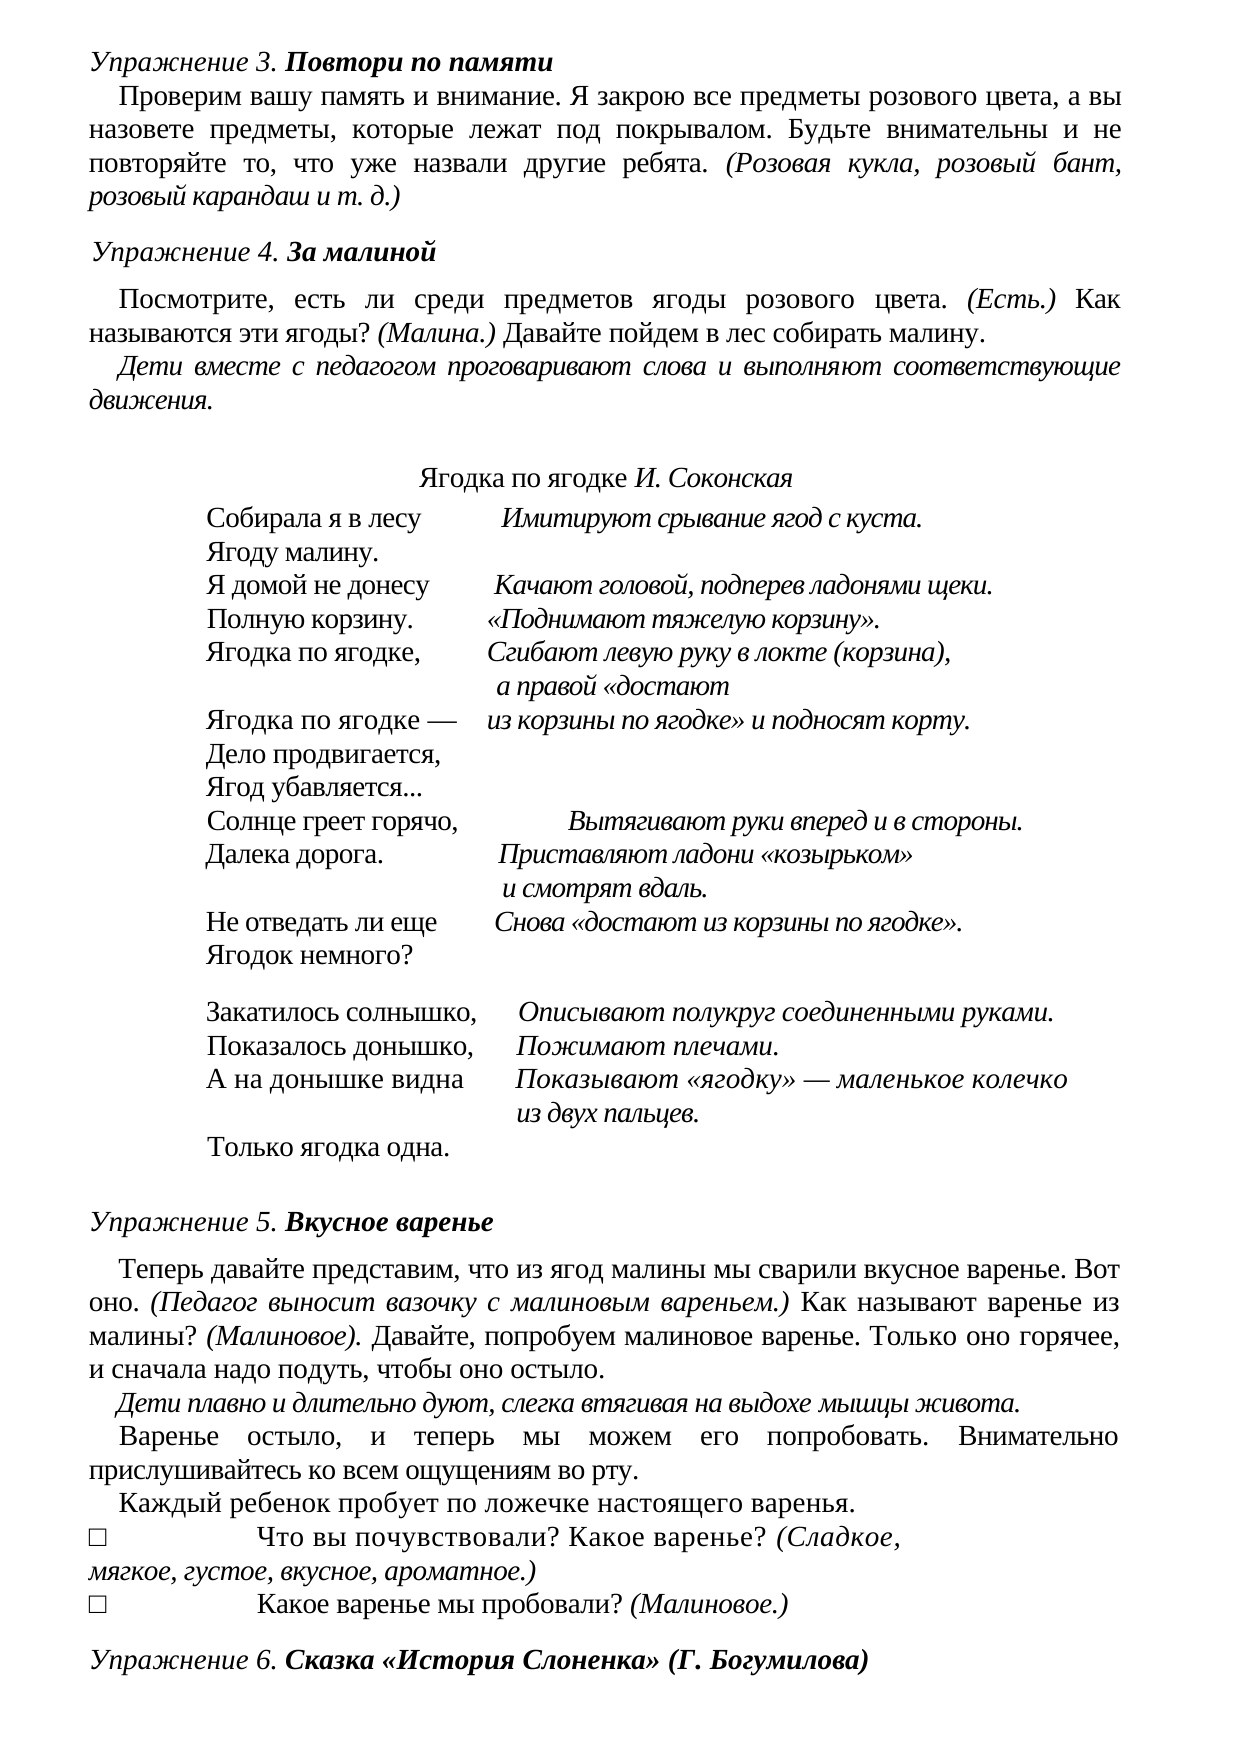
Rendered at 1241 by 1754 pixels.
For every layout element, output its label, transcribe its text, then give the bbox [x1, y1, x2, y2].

text Далека дорога. Приставляют ладони «козырьком» [205, 836, 1122, 870]
text Посмотрите, есть ли среди предметов ягоды розового цвета. (Есть.) Как называются эти ягоды? (Малина.) Давайте пойдем в лес собирать малину. [89, 281, 1121, 348]
text Упражнение 5. Вкусное варенье [89, 1204, 1122, 1237]
text Показалось донышко, Пожимают плечами. [207, 1028, 1122, 1062]
text Дети вместе с педагогом проговаривают слова и выполняют соответствующие движения. [89, 348, 1121, 415]
text Проверим вашу память и внимание. Я закрою все предметы розового цвета, а вы назовете предметы, которые лежат под покрывалом. Будьте внимательны и не повторяйте то, что уже назвали другие ребята. (Розовая кукла, розовый бант, розовый карандаш и т. д.) [89, 78, 1122, 212]
text Я домой не донесу Качают головой, подперев ладонями щеки. [206, 567, 1122, 601]
text Упражнение 6. Сказка «История Слоненка» (Г. Богумилова) [89, 1642, 1122, 1675]
text Не отведать ли еще Снова «достают из корзины по ягодке». Ягодок немного? [206, 904, 1122, 971]
text Солнце греет горячо, Вытягивают руки вперед и в стороны. [207, 803, 1122, 836]
text Только ягодка одна. [206, 1129, 906, 1162]
text Ягодка по ягодке, Сгибают левую руку в локте (корзина), [206, 634, 1122, 668]
text Ягодка по ягодке — из корзины по ягодке» и подносят корту. Дело продвигается, Ягод убавляется... [206, 702, 1122, 803]
list Какое варенье мы пробовали? (Малиновое.) [89, 1586, 1122, 1620]
text Упражнение 3. Повтори по памяти [89, 44, 1122, 78]
text Варенье остыло, и теперь мы можем его попробовать. Внимательно прислушивайтесь ко всем ощущениям во рту. [89, 1418, 1118, 1486]
text и смотрят вдаль. [413, 870, 1122, 903]
text Закатилось солнышко, Описывают полукруг соединенными руками. [206, 994, 1122, 1028]
text Дети плавно и длительно дуют, слегка втягивая на выдохе мышцы живота. [89, 1385, 1120, 1418]
text А на донышке видна Показывают «ягодку» — маленькое колечко [206, 1062, 1122, 1095]
text Каждый ребенок пробует по ложечке настоящего варенья. [89, 1486, 1122, 1519]
list Что вы почувствовали? Какое варенье? (Сладкое, мягкое, густое, вкусное, ароматное.) [89, 1519, 1122, 1586]
text а правой «достают [414, 668, 1122, 702]
text из двух пальцев. [206, 1095, 906, 1129]
text Теперь давайте представим, что из ягод малины мы сварили вкусное варенье. Вот оно. (Педагог выносит вазочку с малиновым вареньем.) Как называют варенье из малины? (Малиновое). Давайте, попробуем малиновое варенье. Только оно горячее, и сначала надо подуть, чтобы оно остыло. [89, 1251, 1120, 1385]
text Ягодка по ягодке И. Соконская [339, 460, 874, 493]
text Полную корзину. «Поднимают тяжелую корзину». [207, 601, 1122, 634]
text Упражнение 4. За малиной [91, 234, 1122, 268]
text Собирала я в лесу Имитируют срывание ягод с куста. Ягоду малину. [206, 500, 1050, 567]
